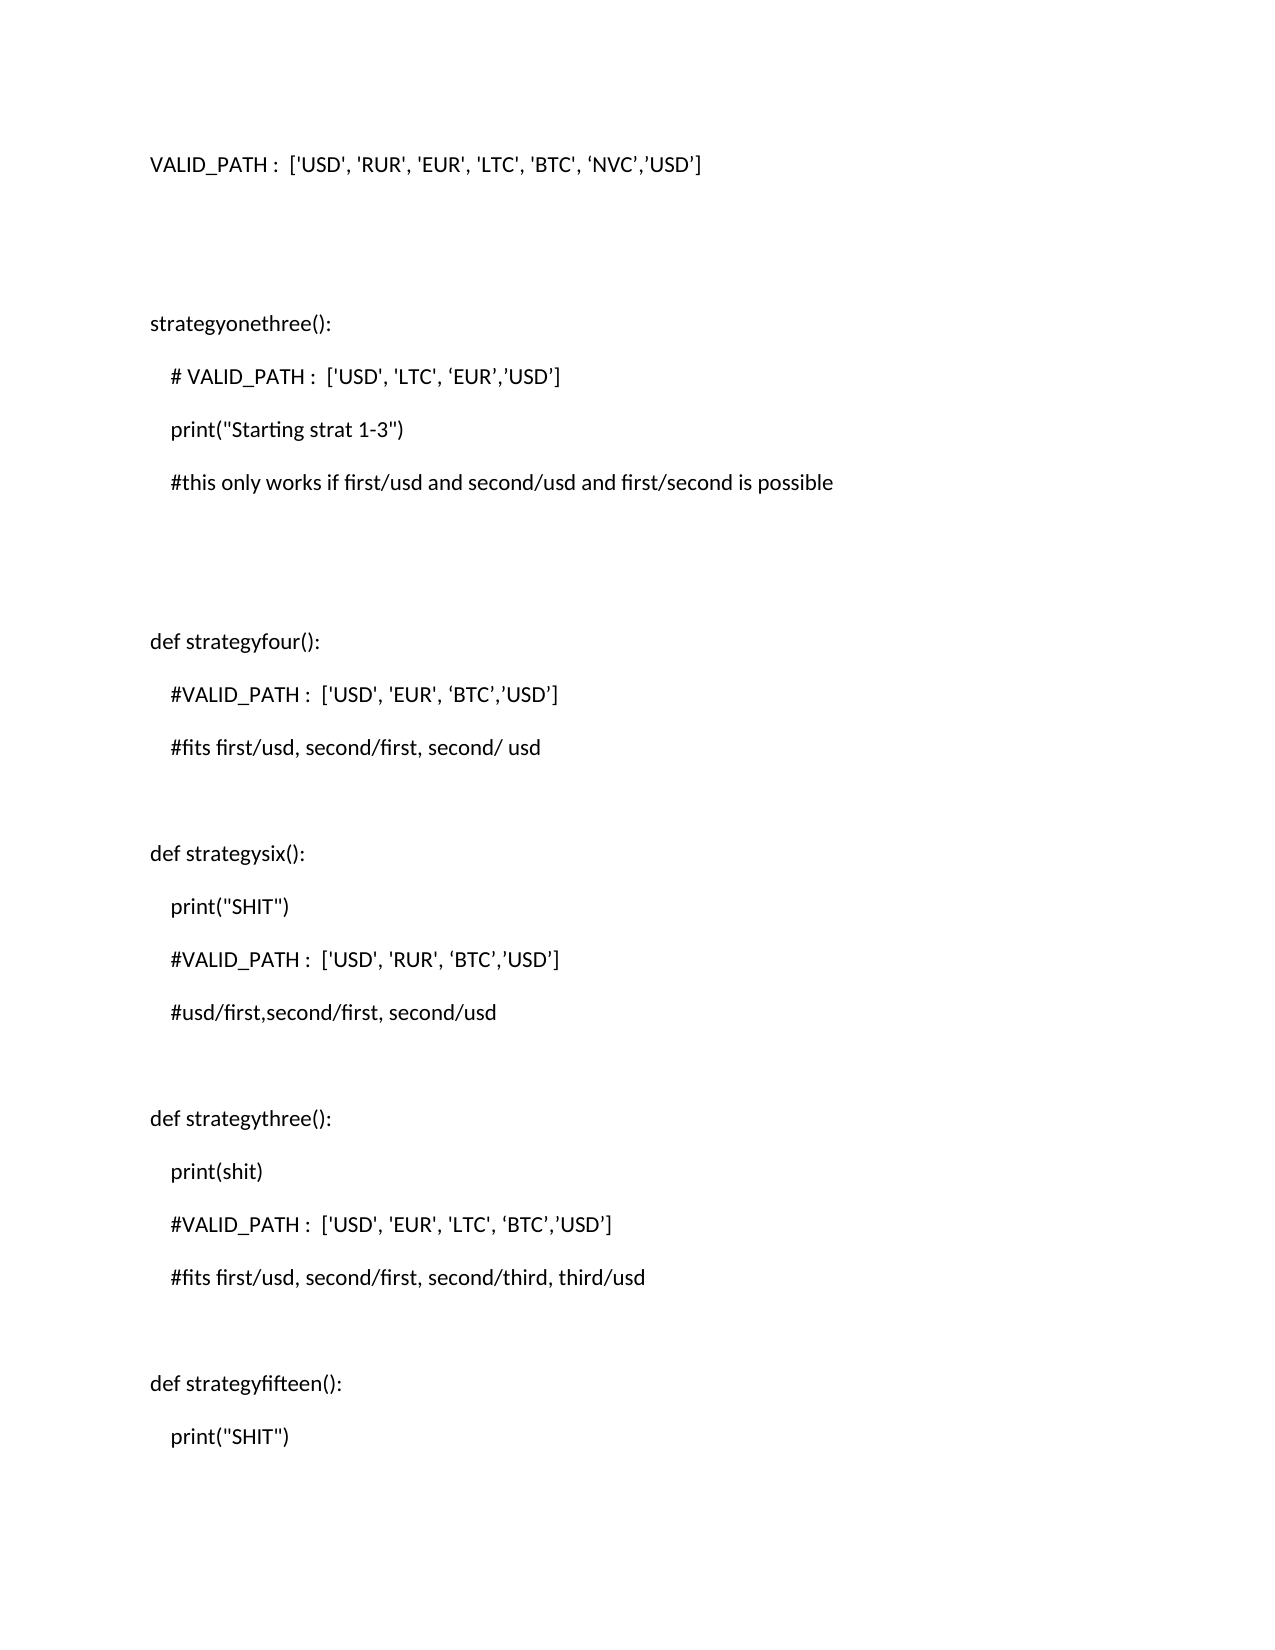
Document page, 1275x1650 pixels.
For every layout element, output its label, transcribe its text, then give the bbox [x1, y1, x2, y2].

text #VALID_PATH : ['USD', 'EUR', ‘BTC’,’USD’] [150, 680, 1125, 708]
text print(shit) [150, 1157, 1125, 1185]
text def strategythree(): [150, 1104, 1125, 1132]
text def strategyfifteen(): [150, 1369, 1125, 1397]
text #VALID_PATH : ['USD', 'EUR', 'LTC', ‘BTC’,’USD’] [150, 1210, 1125, 1238]
text #VALID_PATH : ['USD', 'RUR', ‘BTC’,’USD’] [150, 945, 1125, 973]
text VALID_PATH : ['USD', 'RUR', 'EUR', 'LTC', 'BTC', ‘NVC’,’USD’] [150, 150, 1125, 178]
text strategyonethree(): [150, 309, 1125, 337]
text #usd/first,second/first, second/usd [150, 998, 1125, 1026]
text print("SHIT") [150, 1422, 1125, 1451]
text print("SHIT") [150, 892, 1125, 920]
text #fits first/usd, second/first, second/third, third/usd [150, 1263, 1125, 1291]
text # VALID_PATH : ['USD', 'LTC', ‘EUR’,’USD’] [150, 362, 1125, 390]
text def strategyfour(): [150, 627, 1125, 655]
text def strategysix(): [150, 839, 1125, 867]
text #fits first/usd, second/first, second/ usd [150, 733, 1125, 761]
text print("Starting strat 1-3") [150, 415, 1125, 443]
text #this only works if first/usd and second/usd and first/second is possible [150, 468, 1125, 496]
